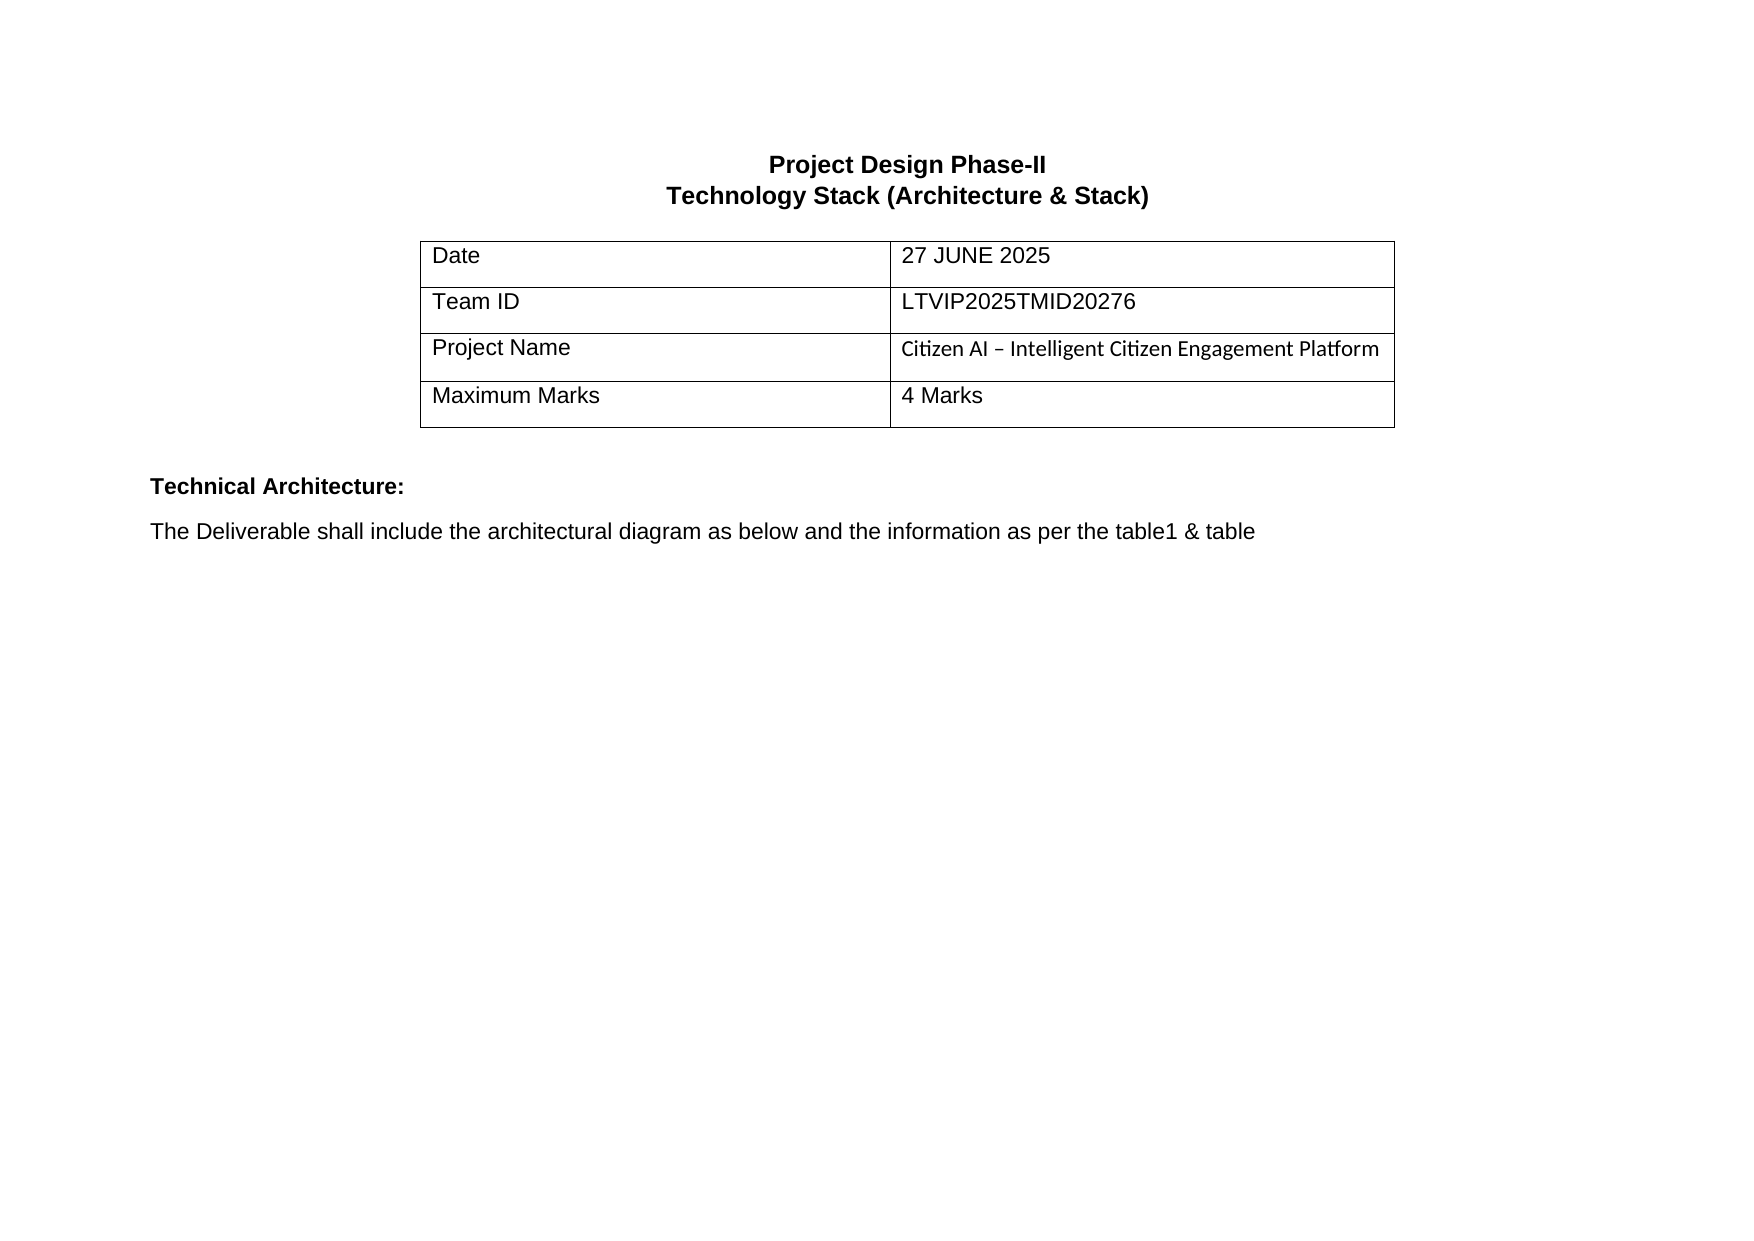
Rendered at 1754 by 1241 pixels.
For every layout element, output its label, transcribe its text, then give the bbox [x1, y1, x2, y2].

text The Deliverable shall include the architectural diagram as below and the information as per the table1 & table [150, 518, 1665, 544]
text Technical Architecture: [150, 473, 1665, 499]
table_cell 4 Marks [891, 382, 1394, 427]
text Technology Stack (Architecture & Stack) [150, 181, 1665, 210]
text Project Design Phase-II [150, 150, 1665, 179]
table_cell Team ID [421, 288, 890, 333]
table_header 27 JUNE 2025 [891, 242, 1394, 287]
table_cell Citizen AI – Intelligent Citizen Engagement Platform [891, 334, 1394, 381]
table_header Date [421, 242, 890, 287]
table_cell LTVIP2025TMID20276 [891, 288, 1394, 333]
table_cell Maximum Marks [421, 382, 890, 427]
table_cell Project Name [421, 334, 890, 381]
